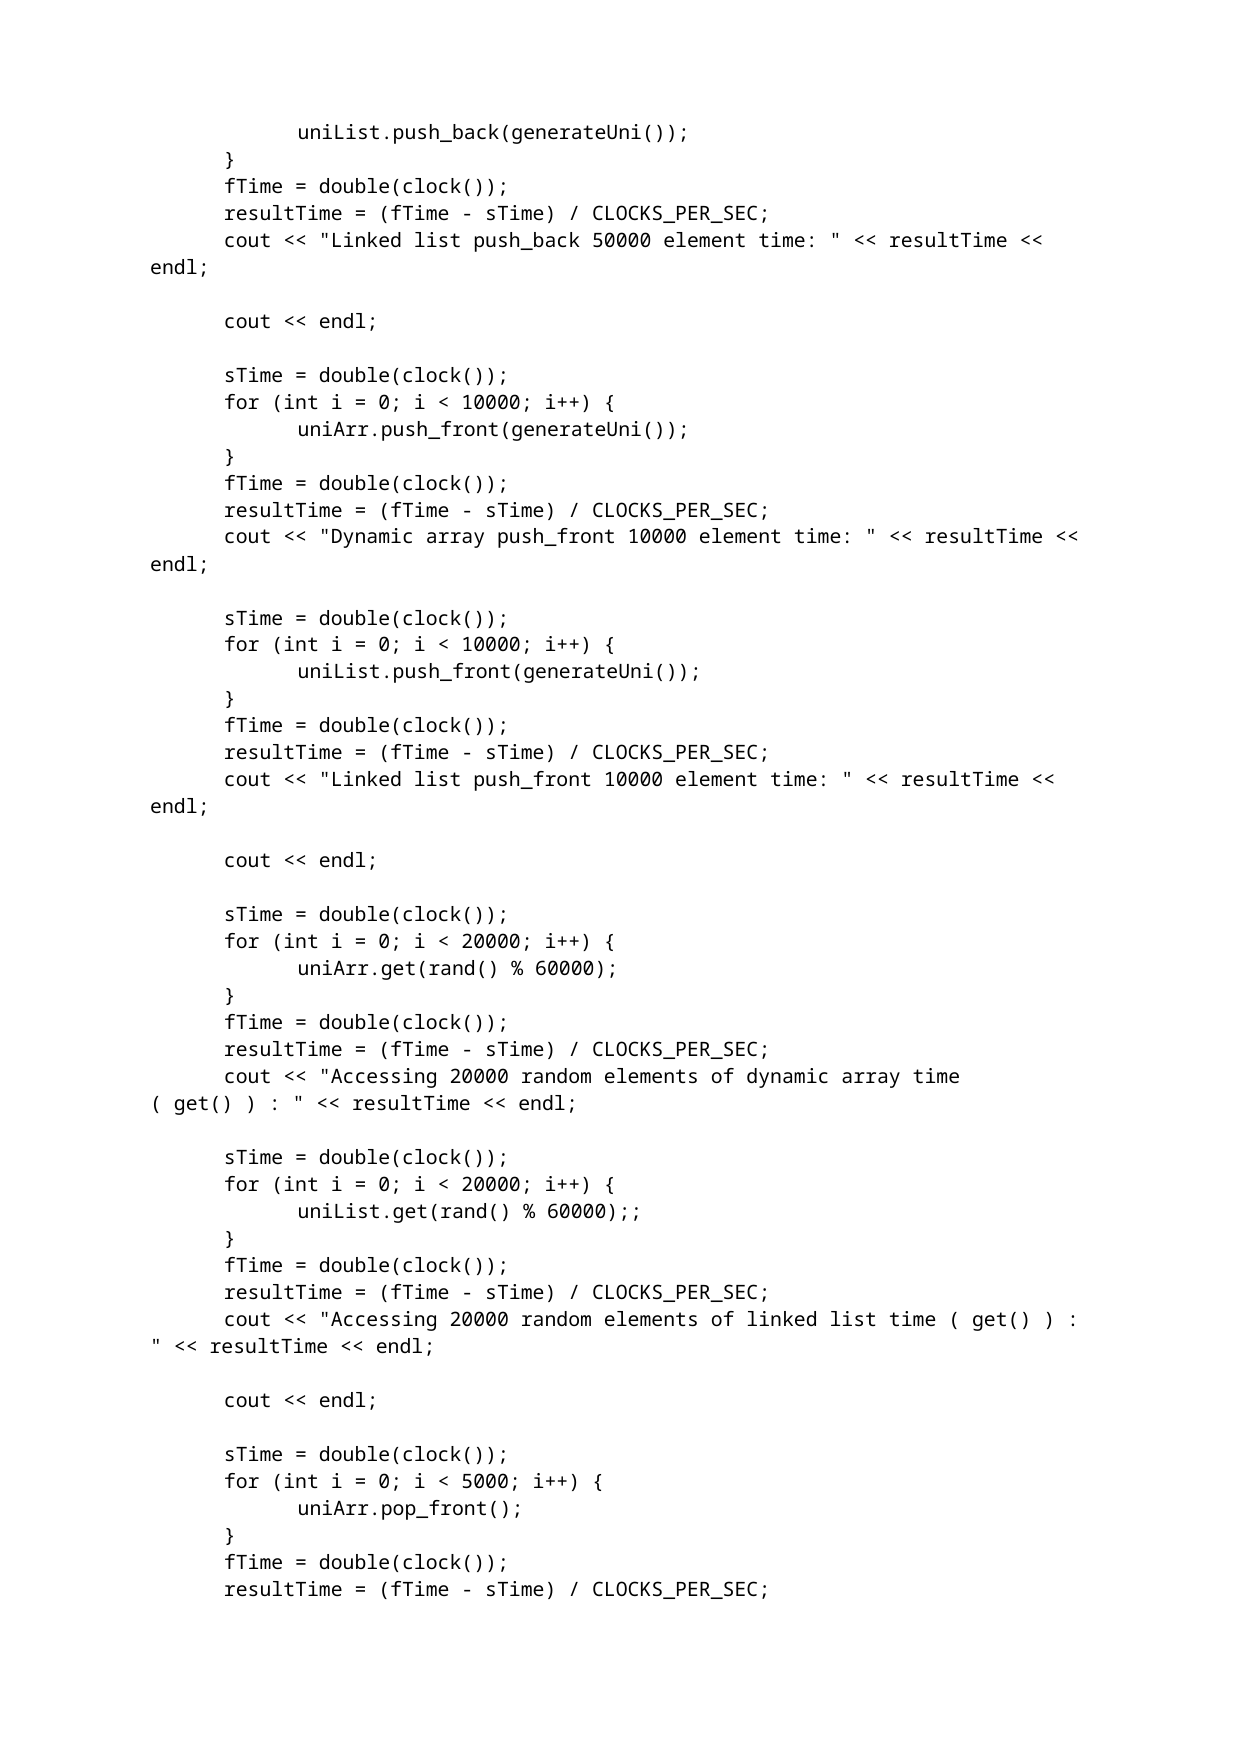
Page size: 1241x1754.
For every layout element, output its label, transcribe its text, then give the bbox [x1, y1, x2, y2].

text } [150, 1224, 1097, 1251]
text sTime = double(clock()); [150, 604, 1097, 631]
text cout << endl; [150, 1386, 1097, 1413]
text for (int i = 0; i < 10000; i++) { [150, 388, 1097, 415]
text fTime = double(clock()); [150, 1251, 1097, 1278]
text sTime = double(clock()); [150, 1143, 1097, 1170]
text uniList.push_front(generateUni()); [150, 658, 1097, 685]
text sTime = double(clock()); [150, 901, 1097, 927]
text uniArr.pop_front(); [150, 1494, 1097, 1521]
text for (int i = 0; i < 20000; i++) { [150, 1170, 1097, 1197]
text resultTime = (fTime - sTime) / CLOCKS_PER_SEC; [150, 1278, 1097, 1305]
text cout << endl; [150, 307, 1097, 334]
text fTime = double(clock()); [150, 1008, 1097, 1035]
text sTime = double(clock()); [150, 361, 1097, 388]
text sTime = double(clock()); [150, 1440, 1097, 1467]
text fTime = double(clock()); [150, 1548, 1097, 1575]
text fTime = double(clock()); [150, 172, 1097, 199]
text uniArr.push_front(generateUni()); [150, 415, 1097, 442]
text cout << endl; [150, 847, 1097, 873]
text for (int i = 0; i < 10000; i++) { [150, 631, 1097, 658]
text } [150, 685, 1097, 712]
text } [150, 442, 1097, 469]
text resultTime = (fTime - sTime) / CLOCKS_PER_SEC; [150, 739, 1097, 766]
text resultTime = (fTime - sTime) / CLOCKS_PER_SEC; [150, 1035, 1097, 1062]
text resultTime = (fTime - sTime) / CLOCKS_PER_SEC; [150, 199, 1097, 226]
text uniList.get(rand() % 60000);; [150, 1197, 1097, 1224]
text cout << "Dynamic array push_front 10000 element time: " << resultTime << endl; [150, 523, 1097, 577]
text } [150, 981, 1097, 1008]
text fTime = double(clock()); [150, 469, 1097, 496]
text cout << "Accessing 20000 random elements of linked list time ( get() ) : " << resultTime << endl; [150, 1305, 1097, 1359]
text for (int i = 0; i < 20000; i++) { [150, 927, 1097, 954]
text fTime = double(clock()); [150, 712, 1097, 739]
text uniArr.get(rand() % 60000); [150, 954, 1097, 981]
text resultTime = (fTime - sTime) / CLOCKS_PER_SEC; [150, 496, 1097, 523]
text for (int i = 0; i < 5000; i++) { [150, 1467, 1097, 1494]
text cout << "Linked list push_back 50000 element time: " << resultTime << endl; [150, 226, 1097, 280]
text cout << "Accessing 20000 random elements of dynamic array time ( get() ) : " << resultTime << endl; [150, 1062, 1097, 1116]
text cout << "Linked list push_front 10000 element time: " << resultTime << endl; [150, 766, 1097, 819]
text uniList.push_back(generateUni()); [150, 118, 1097, 145]
text resultTime = (fTime - sTime) / CLOCKS_PER_SEC; [150, 1575, 1097, 1602]
text } [150, 145, 1097, 172]
text } [150, 1521, 1097, 1548]
